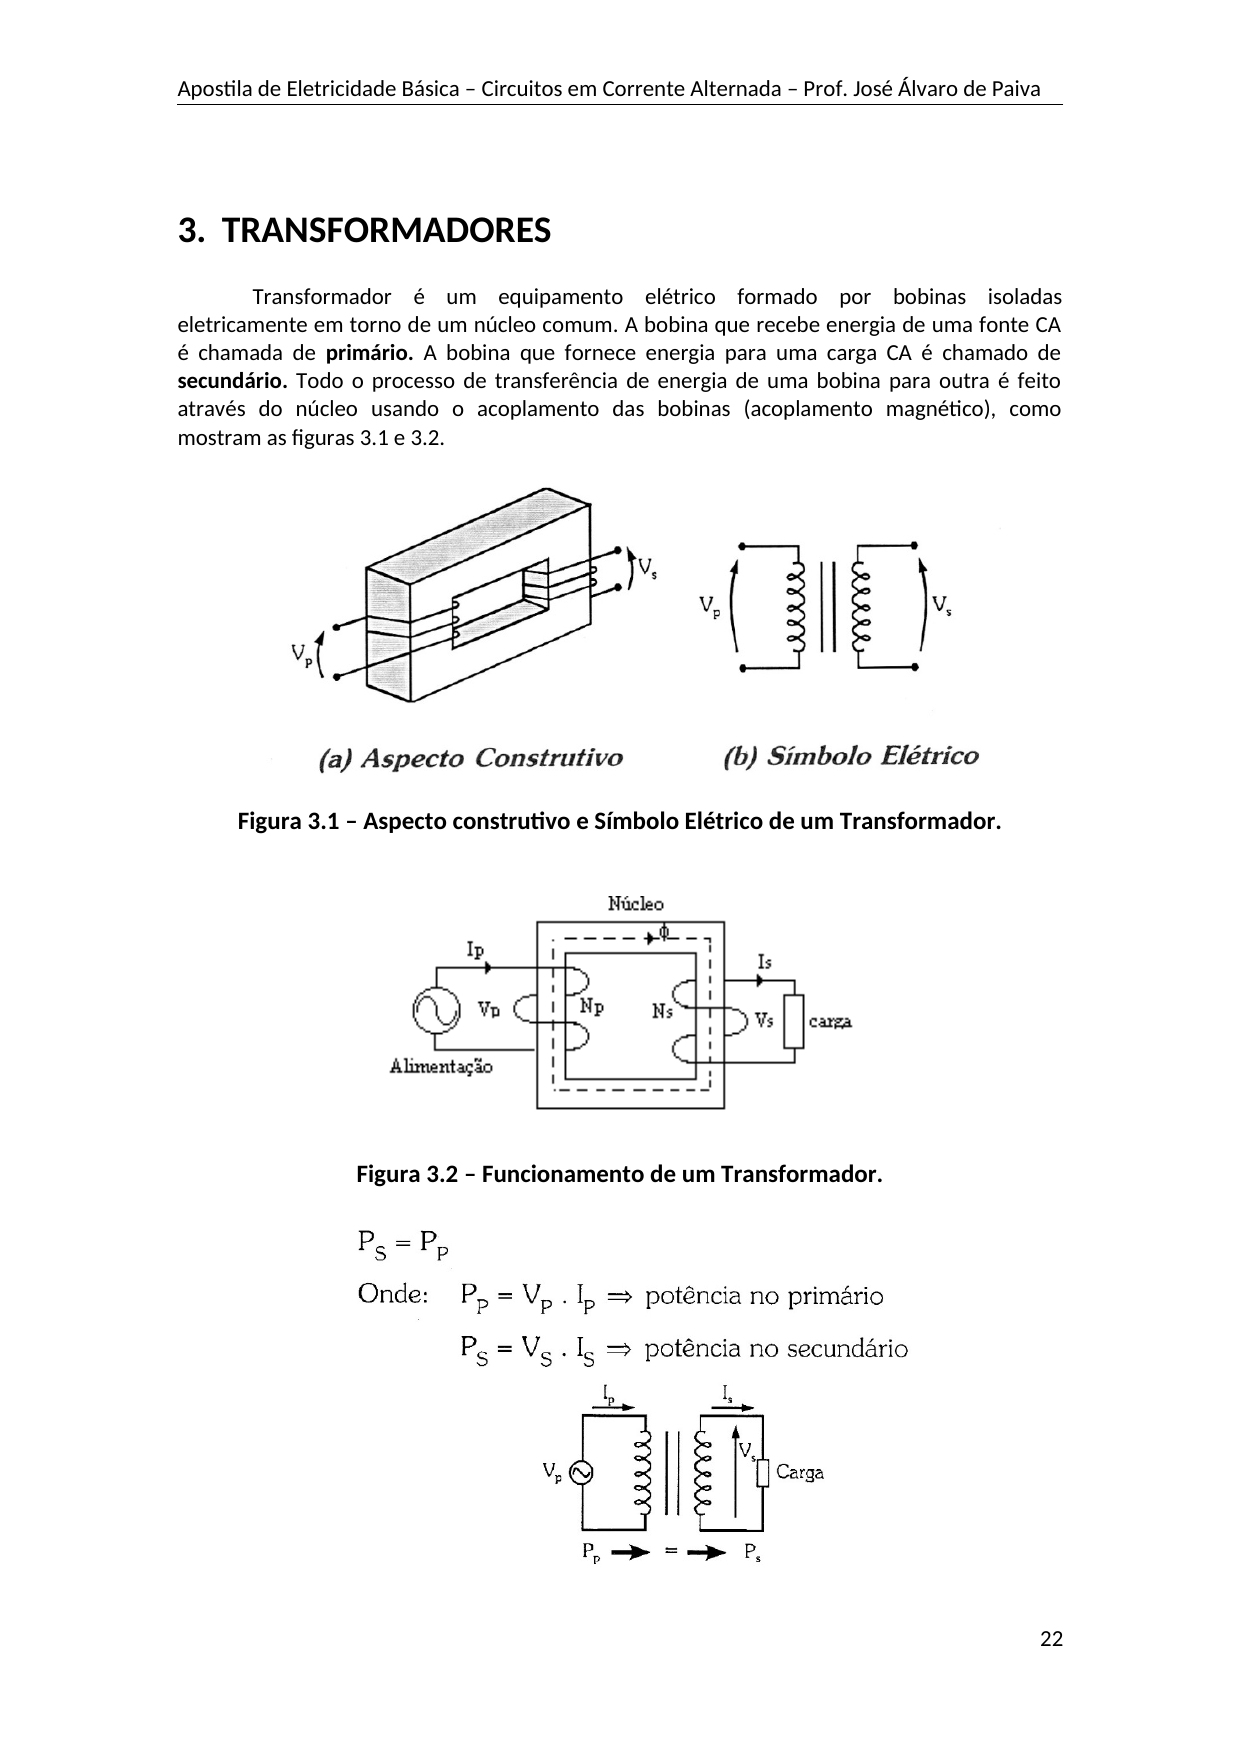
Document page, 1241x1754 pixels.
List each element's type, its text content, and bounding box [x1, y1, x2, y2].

picture [302, 1216, 938, 1572]
picture [239, 481, 1002, 775]
list TRANSFORMADORES [177, 206, 1063, 252]
text Figura 3.2 – Funcionamento de um Transformador. [177, 1158, 1063, 1189]
text Transformador é um equipamento elétrico formado por bobinas isoladas eletricamente em torno de um núcleo comum. A bobina que recebe energia de uma fonte CA é chamada de primário. A bobina que fornece energia para uma carga CA é chamado de secundário. Todo o processo de transferência de energia de uma bobina para outra é feito através do núcleo usando o acoplamento das bobinas (acoplamento magnético), como mostram as figuras 3.1 e 3.2. [177, 282, 1063, 451]
text Figura 3.1 – Aspecto construtivo e Símbolo Elétrico de um Transformador. [177, 805, 1063, 836]
picture [385, 896, 856, 1128]
